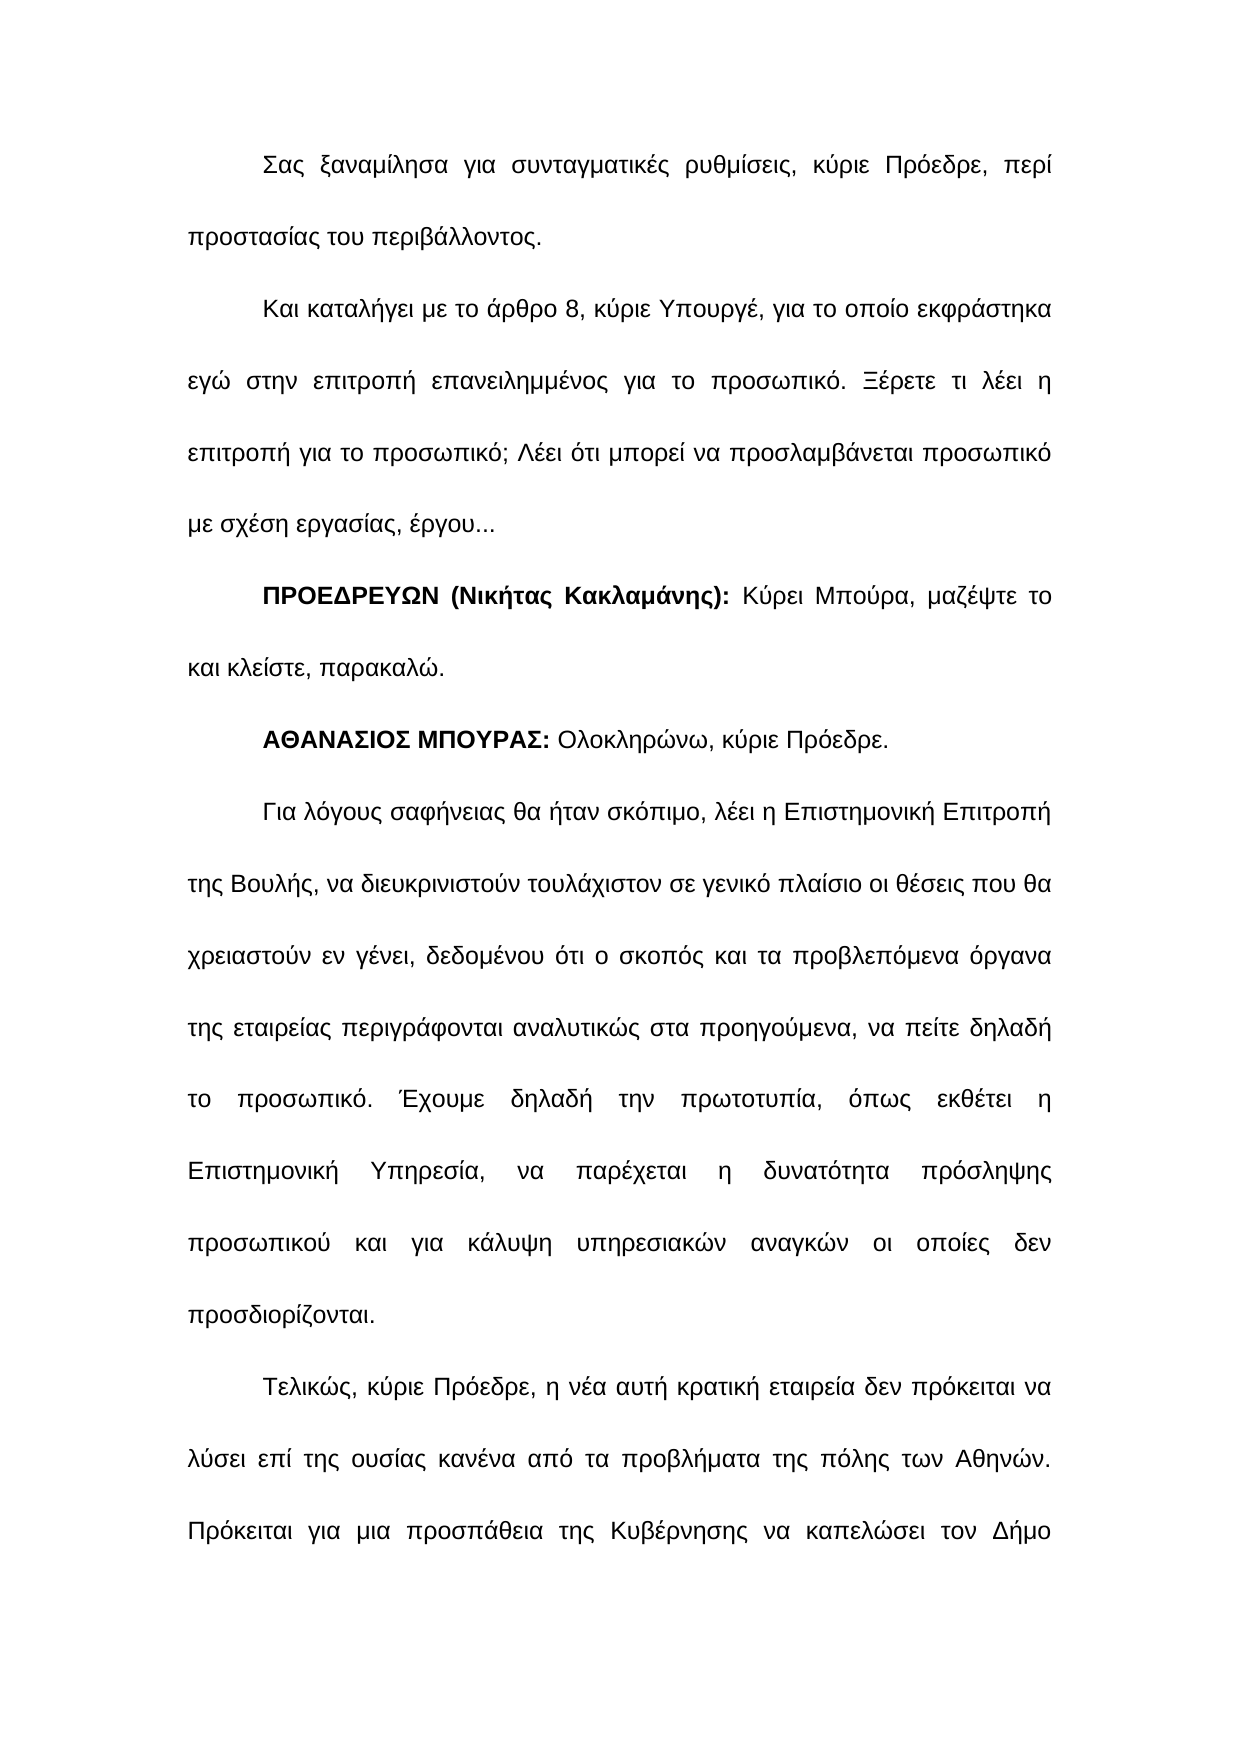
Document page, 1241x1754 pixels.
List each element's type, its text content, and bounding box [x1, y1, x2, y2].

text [187, 1372, 1053, 1544]
text Σας ξαναμίλησα για συνταγματικές ρυθμίσεις, κύριε Πρόεδρε, περί προστασίας του περιβάλλοντος. [187, 150, 1053, 251]
text Για λόγους σαφήνειας θα ήταν σκόπιμο, λέει η Επιστημονική Επιτροπή της Βουλής, να διευκρινιστούν τουλάχιστον σε γενικό πλαίσιο οι θέσεις που θα χρειαστούν εν γένει, δεδομένου ότι ο σκοπός και τα προβλεπόμενα όργανα της εταιρείας περιγράφονται αναλυτικώς στα προηγούμενα, να πείτε δηλαδή το προσωπικό. Έχουμε δηλαδή την πρωτοτυπία, όπως εκθέτει η Επιστημονική Υπηρεσία, να παρέχεται η δυνατότητα πρόσληψης προσωπικού και για κάλυψη υπηρεσιακών αναγκών οι οποίες δεν προσδιορίζονται. [187, 797, 1053, 1329]
text Και καταλήγει με το άρθρο 8, κύριε Υπουργέ, για το οποίο εκφράστηκα εγώ στην επιτροπή επανειλημμένος για το προσωπικό. Ξέρετε τι λέει η επιτροπή για το προσωπικό; Λέει ότι μπορεί να προσλαμβάνεται προσωπικό με σχέση εργασίας, έργου... [187, 294, 1053, 538]
text ΠΡΟΕΔΡΕΥΩΝ (Νικήτας Κακλαμάνης): Κύρει Μπούρα, μαζέψτε το και κλείστε, παρακαλώ. [187, 581, 1053, 682]
text ΑΘΑΝΑΣΙΟΣ ΜΠΟΥΡΑΣ: Ολοκληρώνω, κύριε Πρόεδρε. [187, 725, 1053, 754]
